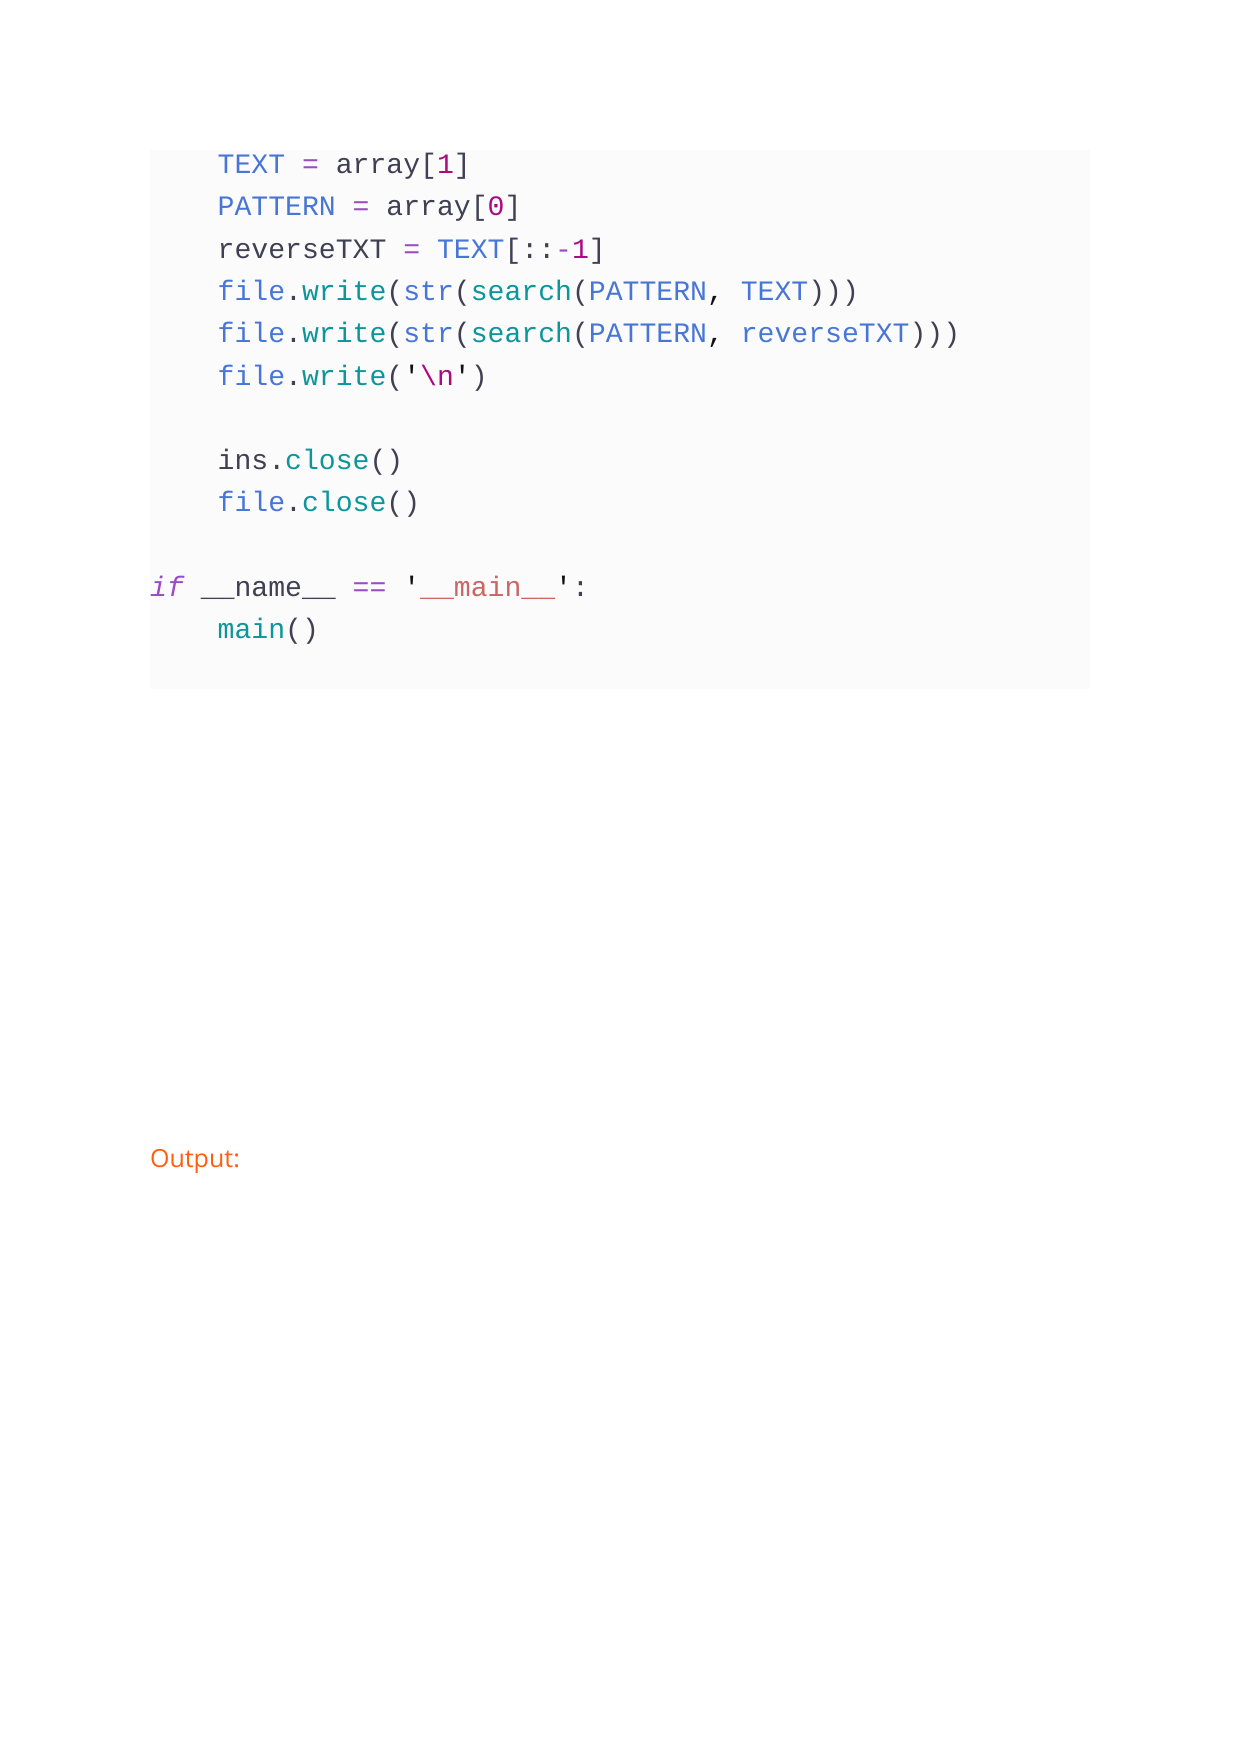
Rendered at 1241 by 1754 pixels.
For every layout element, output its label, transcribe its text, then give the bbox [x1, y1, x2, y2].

text file.write(str(search(PATTERN, reverseTXT))) [150, 319, 1090, 351]
text file.close() [150, 488, 1090, 520]
text PATTERN = array[0] [150, 192, 1090, 224]
text Output: [150, 1140, 1090, 1174]
text TEXT = array[1] [150, 150, 1090, 182]
text ins.close() [150, 446, 1090, 478]
text main() [150, 615, 1090, 647]
text file.write(str(search(PATTERN, TEXT))) [150, 277, 1090, 309]
text file.write('\n') [150, 361, 1090, 393]
text if __name__ == '__main__': [150, 573, 1090, 605]
text reverseTXT = TEXT[::-1] [150, 234, 1090, 266]
